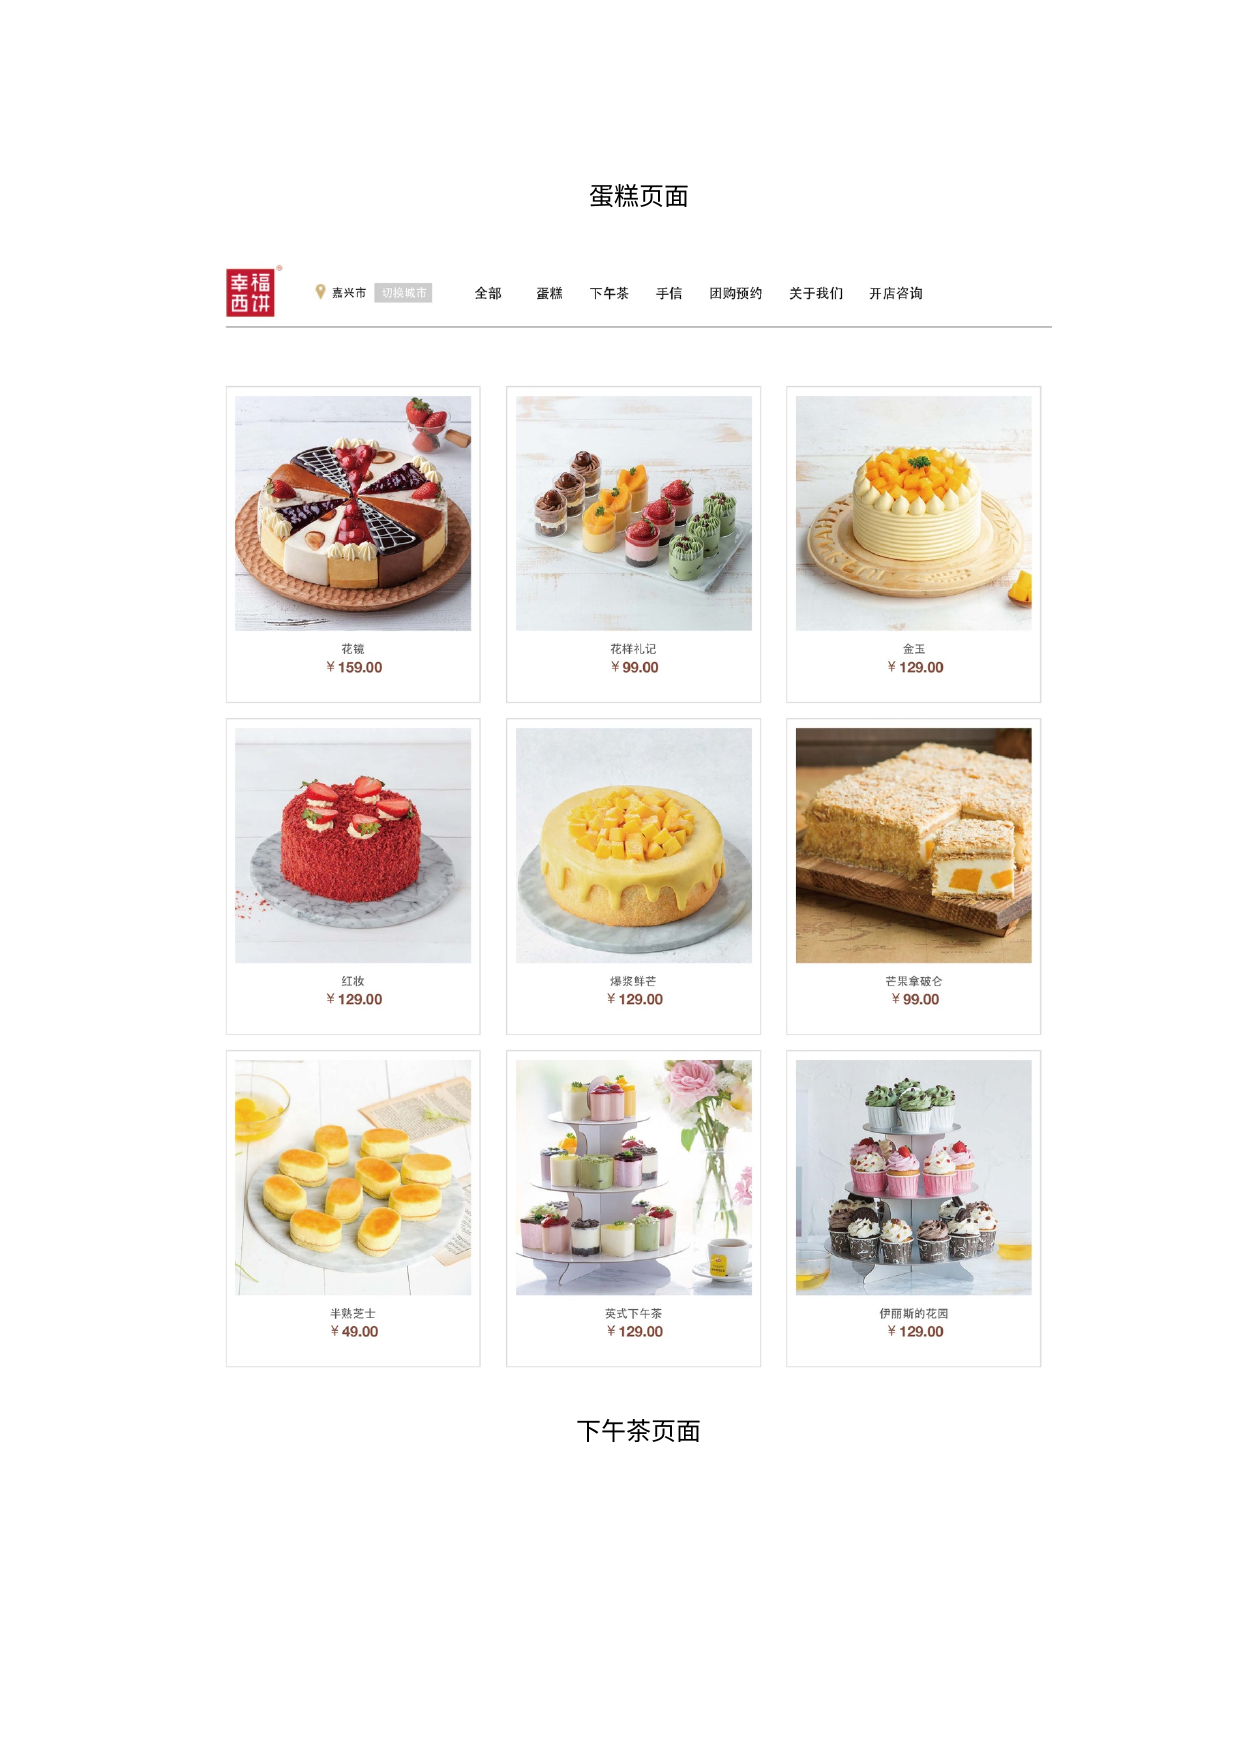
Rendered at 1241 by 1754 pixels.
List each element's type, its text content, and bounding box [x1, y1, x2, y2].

list 蛋糕页面 [225, 162, 1053, 227]
picture [225, 259, 1052, 1378]
list 下午茶页面 [225, 1397, 1053, 1462]
